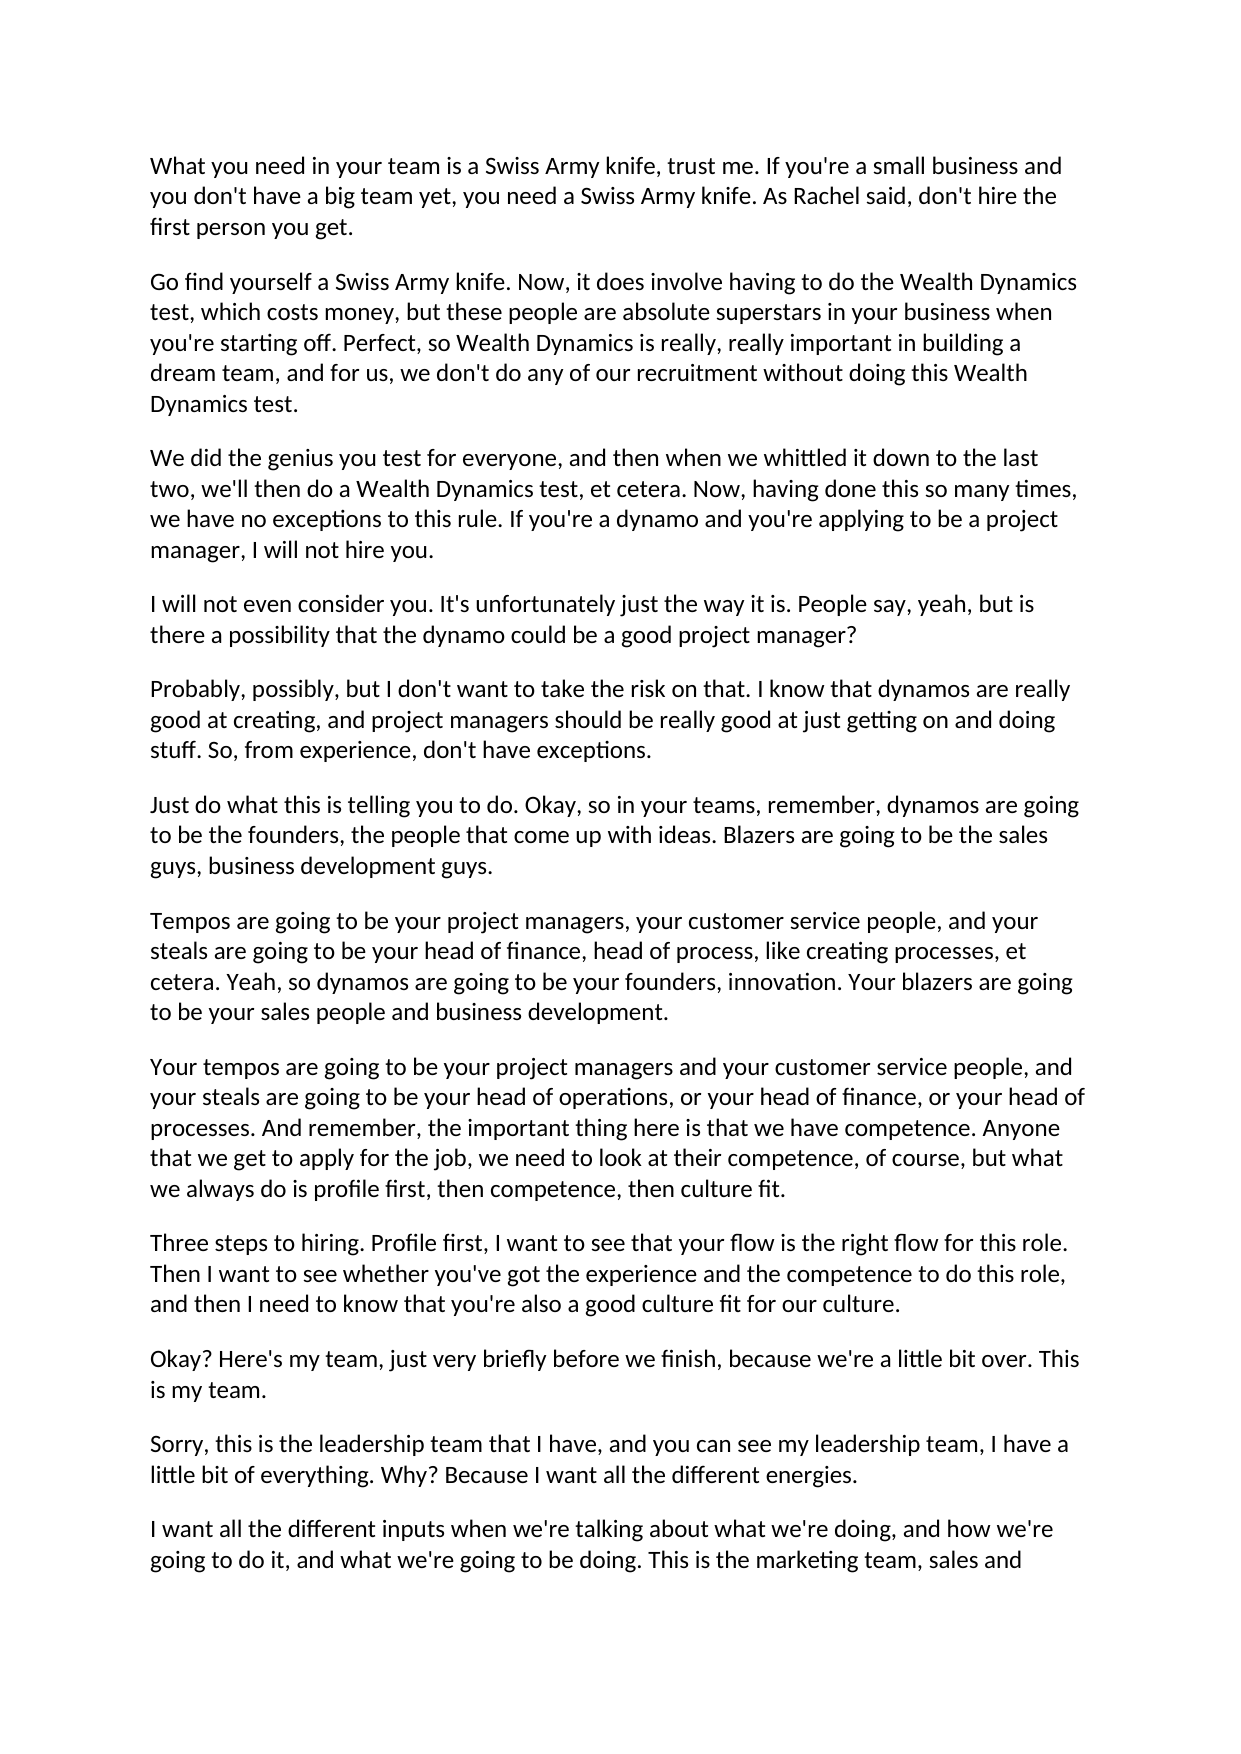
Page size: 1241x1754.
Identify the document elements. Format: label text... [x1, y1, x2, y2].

text Three steps to hiring. Profile first, I want to see that your flow is the right flow for this role. Then I want to see whether you've got the experience and the competence to do this role, and then I need to know that you're also a good culture fit for our culture. [150, 1228, 1090, 1319]
text Tempos are going to be your project managers, your customer service people, and your steals are going to be your head of finance, head of process, like creating processes, et cetera. Yeah, so dynamos are going to be your founders, innovation. Your blazers are going to be your sales people and business development. [150, 905, 1090, 1027]
text Your tempos are going to be your project managers and your customer service people, and your steals are going to be your head of operations, or your head of finance, or your head of processes. And remember, the important thing here is that we have competence. Anyone that we get to apply for the job, we need to look at their competence, of course, but what we always do is profile first, then competence, then culture fit. [150, 1051, 1090, 1203]
text I will not even consider you. It's unfortunately just the way it is. People say, yeah, but is there a possibility that the dynamo could be a good project manager? [150, 588, 1090, 649]
text Just do what this is telling you to do. Okay, so in your teams, remember, dynamos are going to be the founders, the people that come up with ideas. Blazers are going to be the sales guys, business development guys. [150, 789, 1090, 881]
text Okay? Here's my team, just very briefly before we finish, because we're a little bit over. This is my team. [150, 1343, 1090, 1404]
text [150, 1513, 1090, 1574]
text What you need in your team is a Swiss Army knife, trust me. If you're a small business and you don't have a big team yet, you need a Swiss Army knife. As Rachel said, don't hire the first person you get. [150, 150, 1090, 242]
text Probably, possibly, but I don't want to take the risk on that. I know that dynamos are really good at creating, and project managers should be really good at just getting on and doing stuff. So, from experience, don't have exceptions. [150, 673, 1090, 765]
text We did the genius you test for everyone, and then when we whittled it down to the last two, we'll then do a Wealth Dynamics test, et cetera. Now, having done this so many times, we have no exceptions to this rule. If you're a dynamo and you're applying to be a project manager, I will not hire you. [150, 442, 1090, 564]
text Go find yourself a Swiss Army knife. Now, it does involve having to do the Wealth Dynamics test, which costs money, but these people are absolute superstars in your business when you're starting off. Perfect, so Wealth Dynamics is really, really important in building a dream team, and for us, we don't do any of our recruitment without doing this Wealth Dynamics test. [150, 266, 1090, 418]
text Sorry, this is the leadership team that I have, and you can see my leadership team, I have a little bit of everything. Why? Because I want all the different energies. [150, 1428, 1090, 1489]
